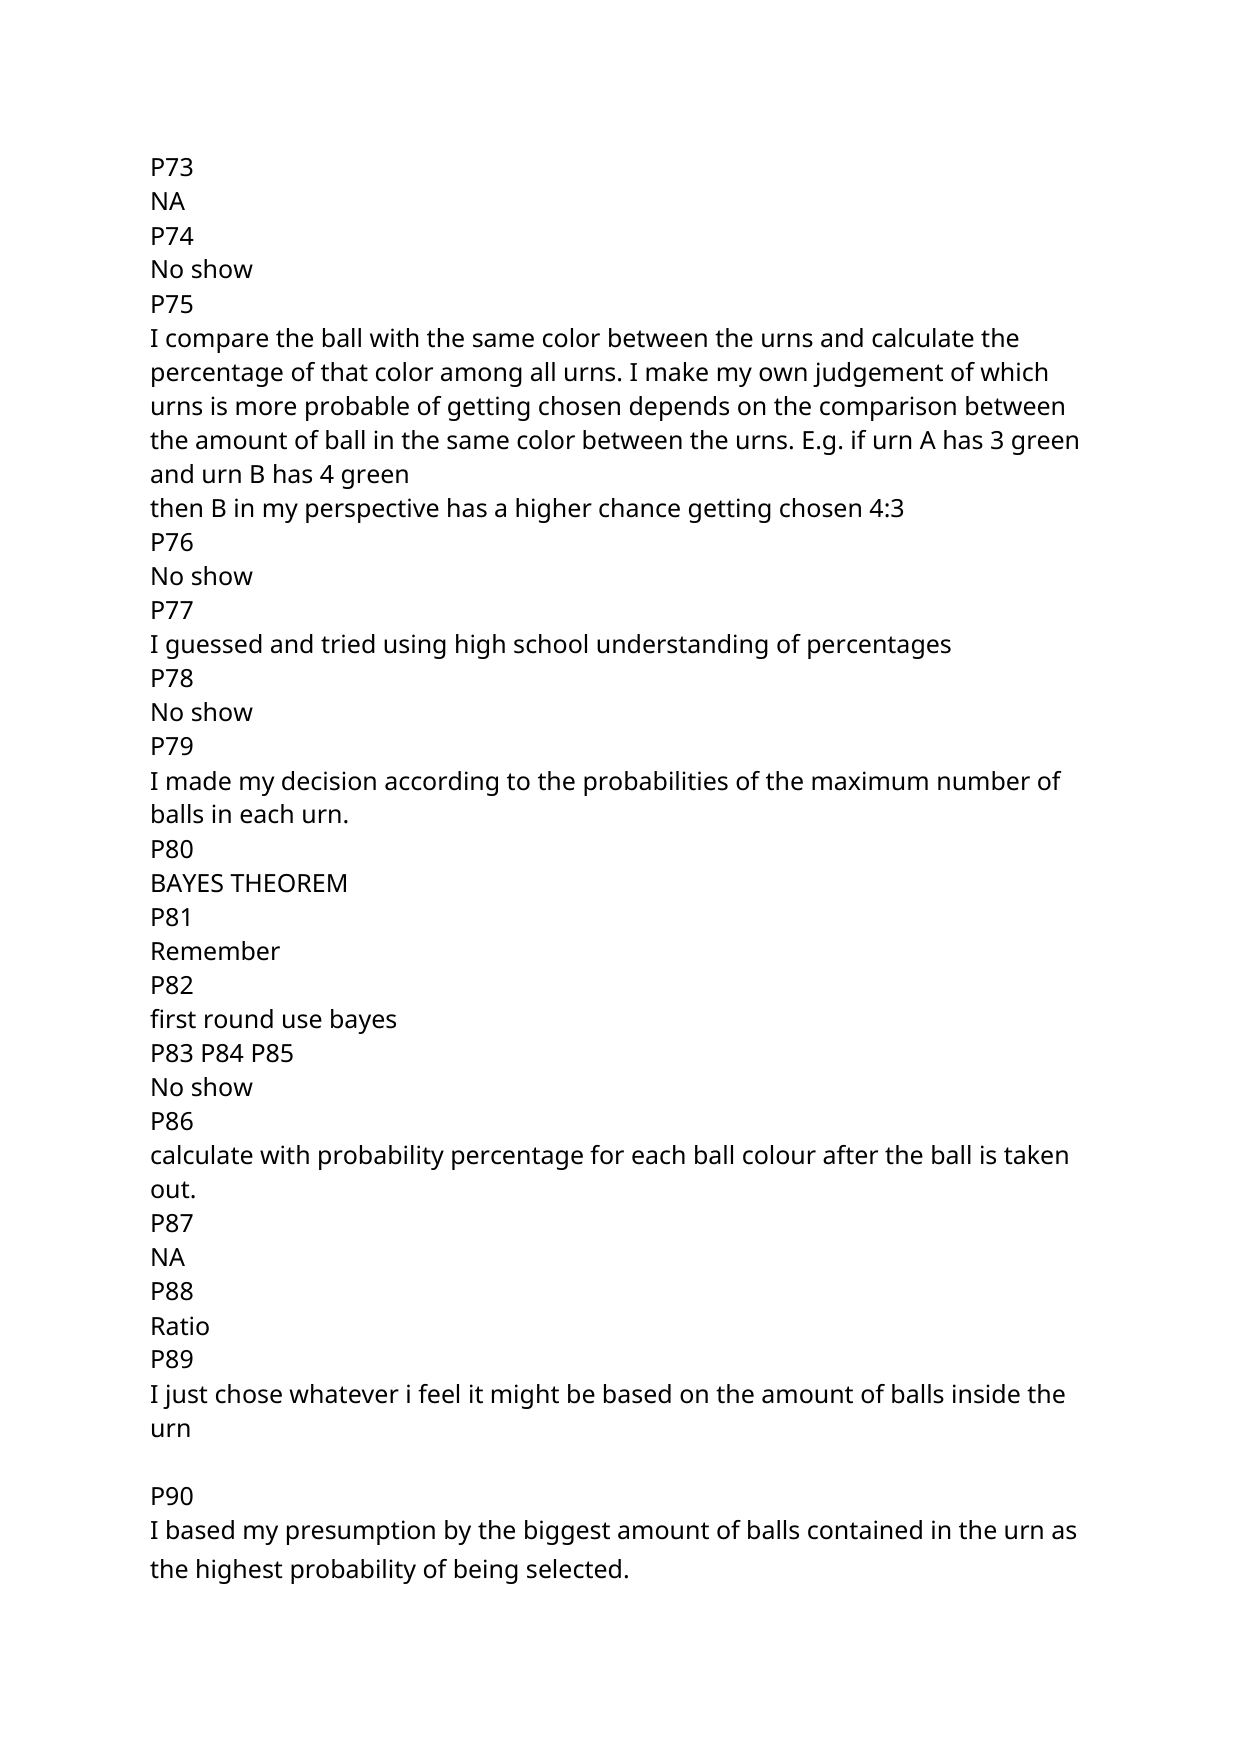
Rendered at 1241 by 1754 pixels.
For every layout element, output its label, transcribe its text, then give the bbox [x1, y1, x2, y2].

text first round use bayes [150, 1002, 1090, 1036]
text I compare the ball with the same color between the urns and calculate the percentage of that color among all urns. I make my own judgement of which urns is more probable of getting chosen depends on the comparison between the amount of ball in the same color between the urns. E.g. if urn A has 3 green and urn B has 4 green [150, 320, 1090, 491]
text No show [150, 1070, 1090, 1104]
text P82 [150, 967, 1090, 1002]
text P79 [150, 729, 1090, 763]
text P90 [150, 1478, 1090, 1512]
text P81 [150, 899, 1090, 933]
text P77 [150, 593, 1090, 627]
text calculate with probability percentage for each ball colour after the ball is taken out. [150, 1138, 1090, 1206]
text P89 [150, 1342, 1090, 1376]
text NA [150, 1240, 1090, 1274]
text I just chose whatever i feel it might be based on the amount of balls inside the urn [150, 1376, 1090, 1444]
text P75 [150, 286, 1090, 320]
text P73 [150, 150, 1090, 184]
text No show [150, 559, 1090, 593]
text No show [150, 695, 1090, 729]
text P74 [150, 218, 1090, 252]
text P88 [150, 1274, 1090, 1308]
text No show [150, 252, 1090, 286]
text P80 [150, 831, 1090, 865]
text BAYES THEOREM [150, 865, 1090, 899]
text P76 [150, 525, 1090, 559]
text P83 P84 P85 [150, 1036, 1090, 1070]
text Remember [150, 933, 1090, 967]
text P87 [150, 1206, 1090, 1240]
text I based my presumption by the biggest amount of balls contained in the urn as the highest probability of being selected. [150, 1512, 1090, 1586]
text P86 [150, 1104, 1090, 1138]
text then B in my perspective has a higher chance getting chosen 4:3 [150, 491, 1090, 525]
text P78 [150, 661, 1090, 695]
text I guessed and tried using high school understanding of percentages [150, 627, 1090, 661]
text I made my decision according to the probabilities of the maximum number of balls in each urn. [150, 763, 1090, 831]
text Ratio [150, 1308, 1090, 1342]
text NA [150, 184, 1090, 218]
